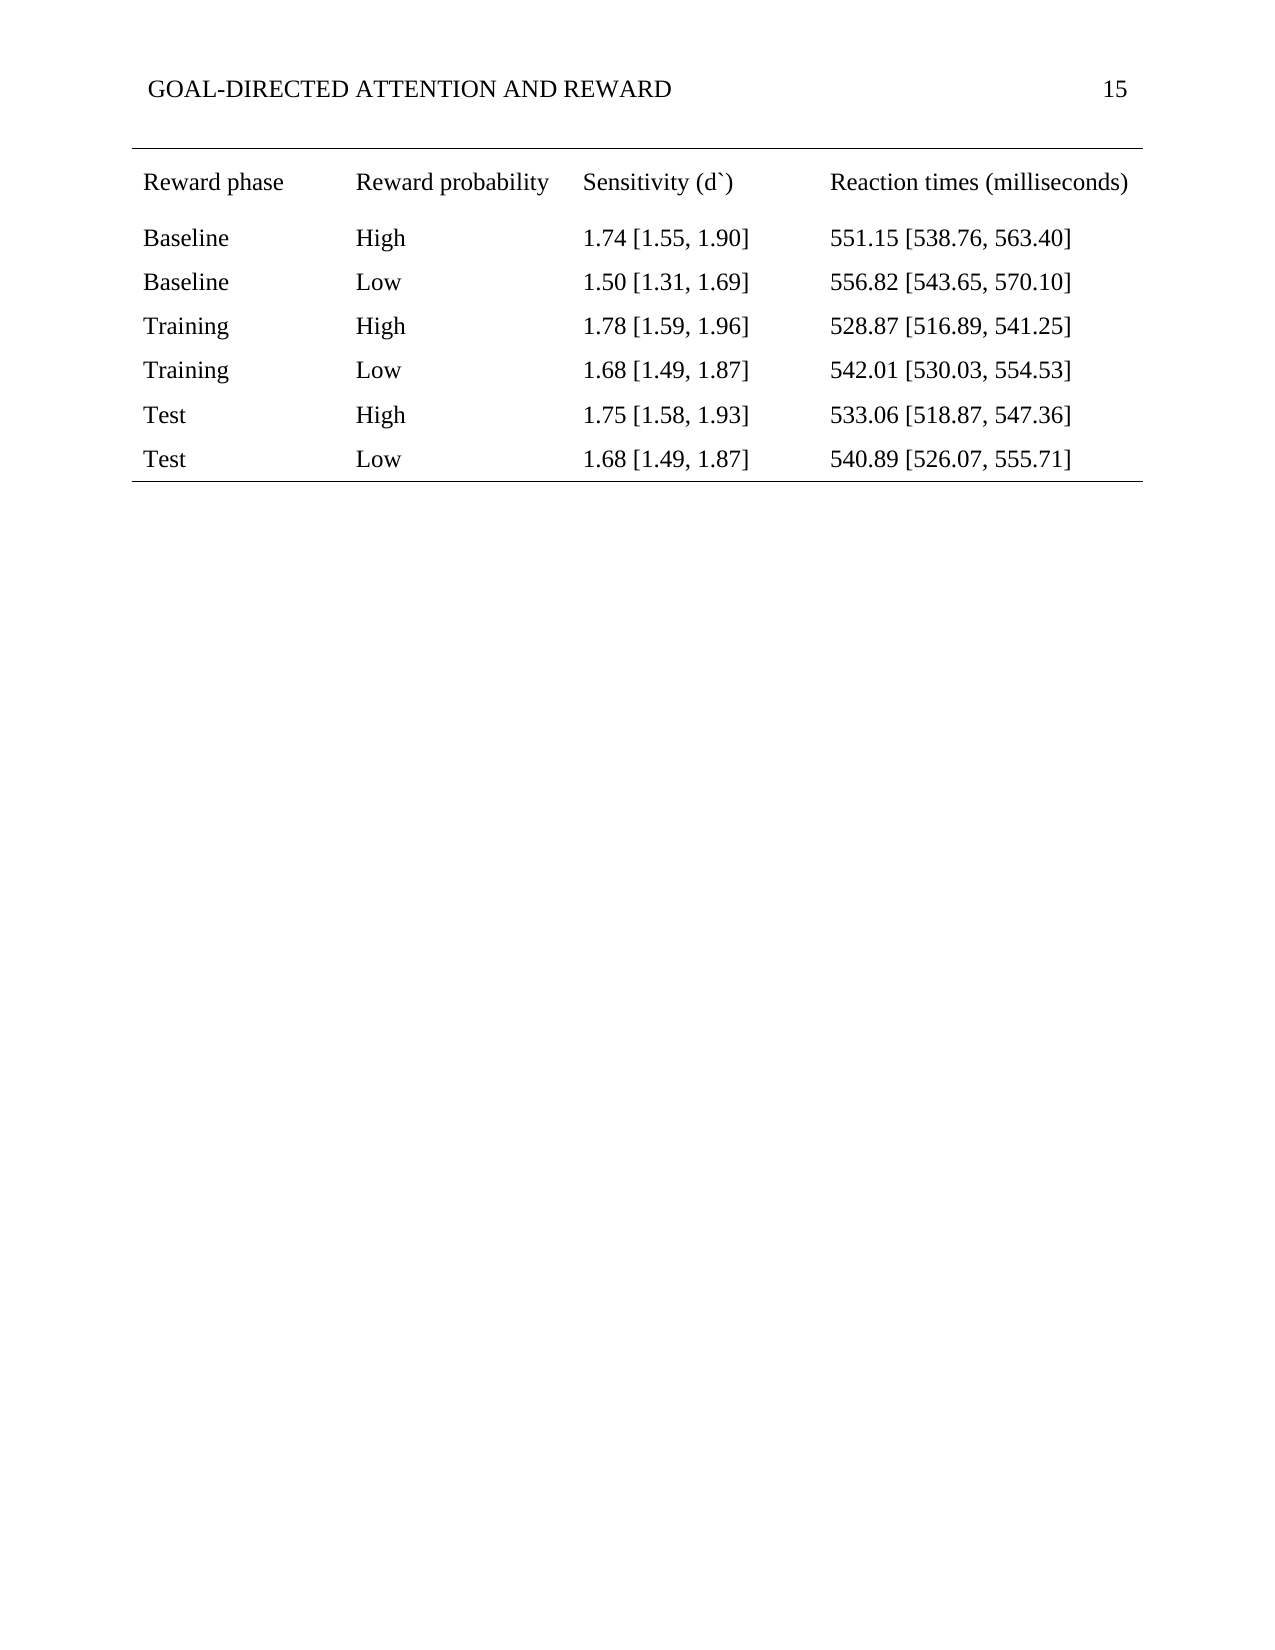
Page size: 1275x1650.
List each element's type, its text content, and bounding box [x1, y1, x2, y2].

table_cell High [344, 215, 571, 259]
table_cell 1.68 [1.49, 1.87] [571, 348, 818, 392]
table_cell 1.68 [1.49, 1.87] [571, 436, 818, 481]
table_cell Test [132, 392, 344, 436]
table_cell 1.50 [1.31, 1.69] [571, 259, 818, 303]
table_cell 533.06 [518.87, 547.36] [819, 392, 1143, 436]
table_cell Reaction times (milliseconds) [819, 149, 1143, 215]
table_cell 1.74 [1.55, 1.90] [571, 215, 818, 259]
table_cell Low [344, 436, 571, 481]
table_cell Training [132, 304, 344, 348]
table_cell 1.75 [1.58, 1.93] [571, 392, 818, 436]
table_cell High [344, 304, 571, 348]
table_cell 556.82 [543.65, 570.10] [819, 259, 1143, 303]
table_cell High [344, 392, 571, 436]
table_cell Low [344, 259, 571, 303]
table_cell 1.78 [1.59, 1.96] [571, 304, 818, 348]
table_cell Baseline [132, 259, 344, 303]
table_cell Low [344, 348, 571, 392]
table_cell Sensitivity (d`) [571, 149, 818, 215]
table_cell 542.01 [530.03, 554.53] [819, 348, 1143, 392]
table_cell Training [132, 348, 344, 392]
table_cell 540.89 [526.07, 555.71] [819, 436, 1143, 481]
table_cell Reward probability [344, 149, 571, 215]
table_cell Test [132, 436, 344, 481]
table_cell Reward phase [132, 149, 344, 215]
table_cell 528.87 [516.89, 541.25] [819, 304, 1143, 348]
table_cell Baseline [132, 215, 344, 259]
table_cell 551.15 [538.76, 563.40] [819, 215, 1143, 259]
